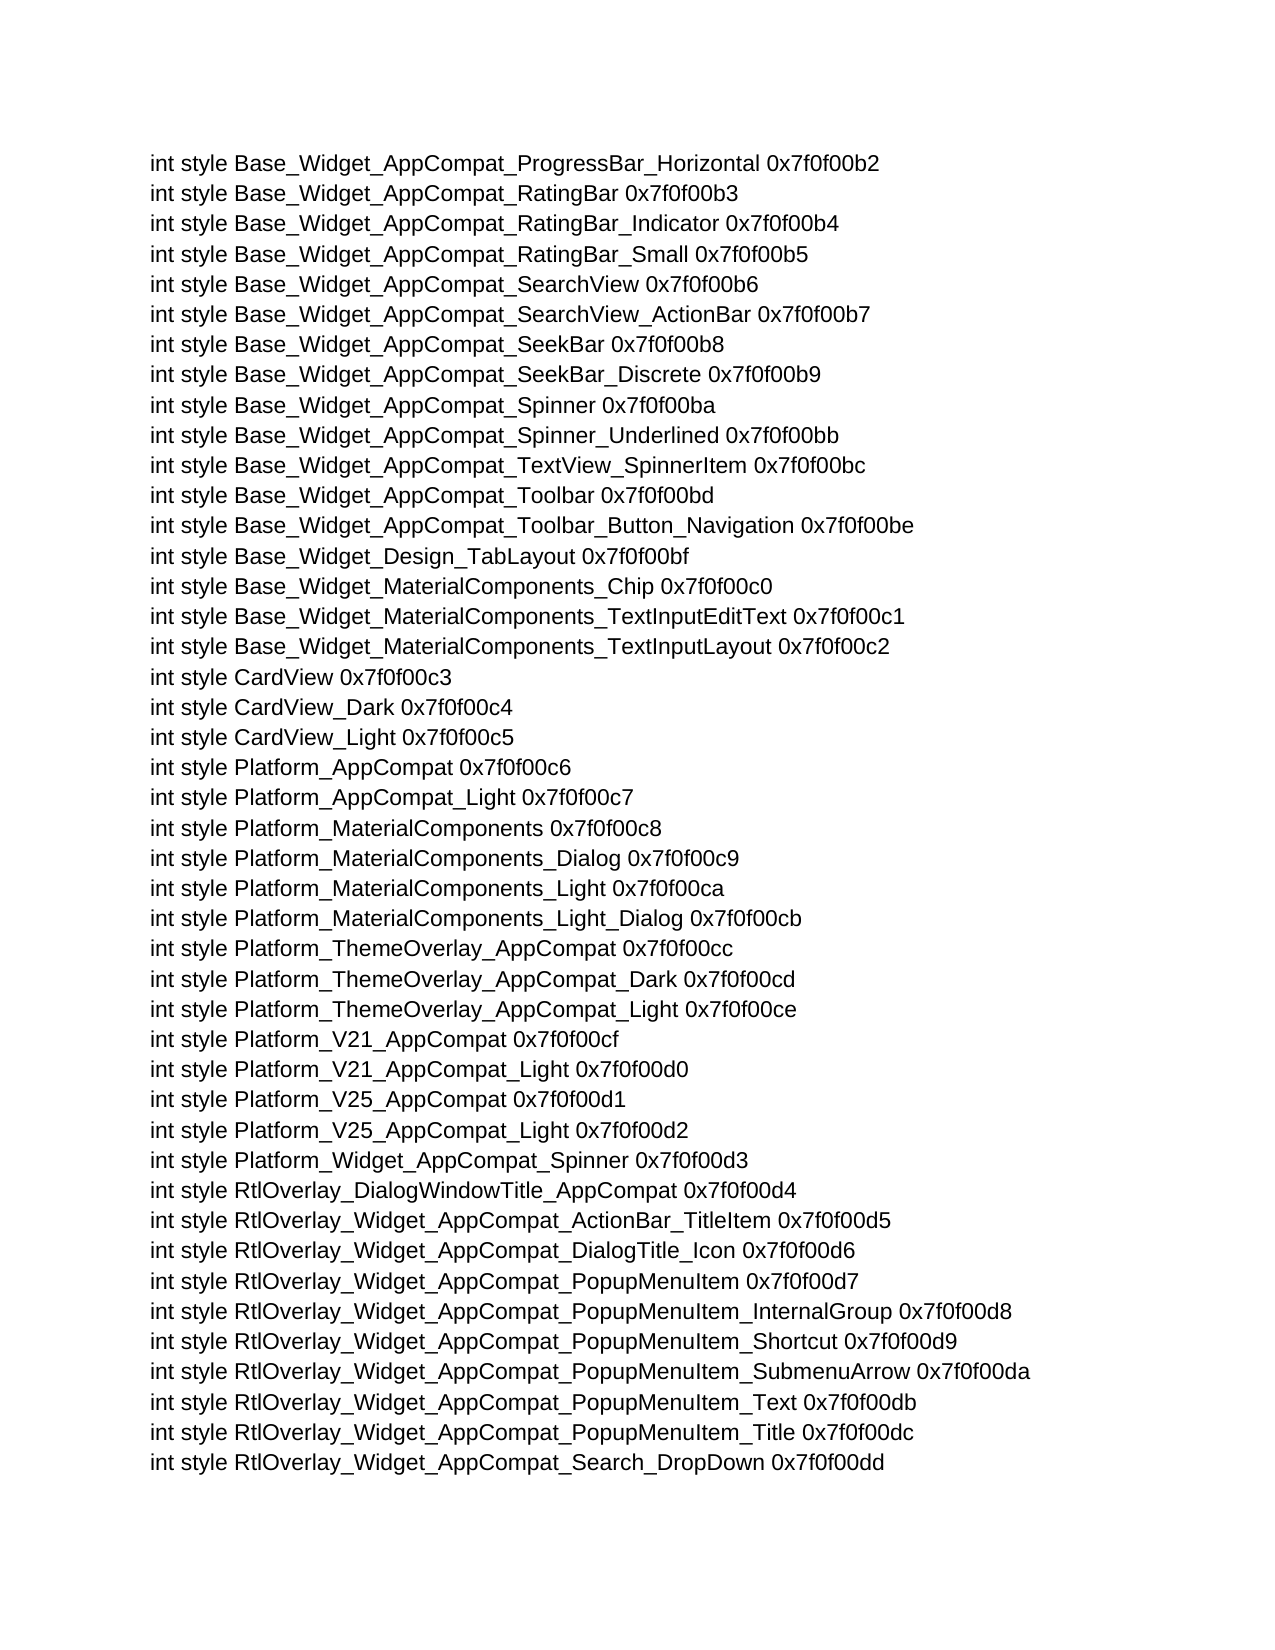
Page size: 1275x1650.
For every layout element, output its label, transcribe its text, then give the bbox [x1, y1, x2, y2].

text int style Base_Widget_AppCompat_Toolbar 0x7f0f00bd [150, 482, 1125, 509]
text int style Platform_V25_AppCompat_Light 0x7f0f00d2 [150, 1117, 1125, 1143]
text int style Platform_AppCompat 0x7f0f00c6 [150, 754, 1125, 781]
text int style Base_Widget_AppCompat_RatingBar_Indicator 0x7f0f00b4 [150, 210, 1125, 237]
text int style Base_Widget_AppCompat_TextView_SpinnerItem 0x7f0f00bc [150, 452, 1125, 478]
text int style Platform_ThemeOverlay_AppCompat_Light 0x7f0f00ce [150, 996, 1125, 1022]
text int style Platform_MaterialComponents_Light 0x7f0f00ca [150, 875, 1125, 901]
text int style Base_Widget_Design_TabLayout 0x7f0f00bf [150, 543, 1125, 569]
text int style Base_Widget_AppCompat_SearchView_ActionBar 0x7f0f00b7 [150, 301, 1125, 327]
text int style Platform_MaterialComponents_Light_Dialog 0x7f0f00cb [150, 905, 1125, 932]
text int style Base_Widget_AppCompat_RatingBar 0x7f0f00b3 [150, 180, 1125, 207]
text int style Base_Widget_AppCompat_RatingBar_Small 0x7f0f00b5 [150, 241, 1125, 267]
text int style RtlOverlay_Widget_AppCompat_PopupMenuItem 0x7f0f00d7 [150, 1268, 1125, 1294]
text int style Platform_MaterialComponents 0x7f0f00c8 [150, 814, 1125, 841]
text int style RtlOverlay_Widget_AppCompat_PopupMenuItem_InternalGroup 0x7f0f00d8 [150, 1298, 1125, 1324]
text int style Platform_Widget_AppCompat_Spinner 0x7f0f00d3 [150, 1147, 1125, 1173]
text int style RtlOverlay_Widget_AppCompat_PopupMenuItem_Shortcut 0x7f0f00d9 [150, 1328, 1125, 1354]
text int style Base_Widget_AppCompat_ProgressBar_Horizontal 0x7f0f00b2 [150, 150, 1125, 176]
text int style Platform_V25_AppCompat 0x7f0f00d1 [150, 1086, 1125, 1113]
text int style Base_Widget_MaterialComponents_TextInputLayout 0x7f0f00c2 [150, 633, 1125, 660]
text int style Base_Widget_AppCompat_Spinner 0x7f0f00ba [150, 392, 1125, 418]
text int style CardView_Dark 0x7f0f00c4 [150, 694, 1125, 720]
text int style CardView 0x7f0f00c3 [150, 663, 1125, 690]
text int style Base_Widget_AppCompat_SeekBar 0x7f0f00b8 [150, 331, 1125, 358]
text int style RtlOverlay_Widget_AppCompat_PopupMenuItem_Title 0x7f0f00dc [150, 1419, 1125, 1445]
text int style Platform_V21_AppCompat 0x7f0f00cf [150, 1026, 1125, 1052]
text int style RtlOverlay_Widget_AppCompat_PopupMenuItem_Text 0x7f0f00db [150, 1388, 1125, 1415]
text int style RtlOverlay_Widget_AppCompat_Search_DropDown 0x7f0f00dd [150, 1449, 1125, 1475]
text int style Platform_ThemeOverlay_AppCompat_Dark 0x7f0f00cd [150, 966, 1125, 992]
text int style Base_Widget_AppCompat_Toolbar_Button_Navigation 0x7f0f00be [150, 512, 1125, 539]
text int style Base_Widget_MaterialComponents_TextInputEditText 0x7f0f00c1 [150, 603, 1125, 629]
text int style CardView_Light 0x7f0f00c5 [150, 724, 1125, 750]
text int style Base_Widget_AppCompat_SearchView 0x7f0f00b6 [150, 271, 1125, 297]
text int style RtlOverlay_DialogWindowTitle_AppCompat 0x7f0f00d4 [150, 1177, 1125, 1203]
text int style RtlOverlay_Widget_AppCompat_DialogTitle_Icon 0x7f0f00d6 [150, 1237, 1125, 1264]
text int style Base_Widget_AppCompat_Spinner_Underlined 0x7f0f00bb [150, 422, 1125, 448]
text int style Base_Widget_MaterialComponents_Chip 0x7f0f00c0 [150, 573, 1125, 599]
text int style Platform_ThemeOverlay_AppCompat 0x7f0f00cc [150, 935, 1125, 962]
text int style Platform_V21_AppCompat_Light 0x7f0f00d0 [150, 1056, 1125, 1083]
text int style Platform_MaterialComponents_Dialog 0x7f0f00c9 [150, 845, 1125, 871]
text int style Platform_AppCompat_Light 0x7f0f00c7 [150, 784, 1125, 811]
text int style RtlOverlay_Widget_AppCompat_PopupMenuItem_SubmenuArrow 0x7f0f00da [150, 1358, 1125, 1385]
text int style Base_Widget_AppCompat_SeekBar_Discrete 0x7f0f00b9 [150, 361, 1125, 388]
text int style RtlOverlay_Widget_AppCompat_ActionBar_TitleItem 0x7f0f00d5 [150, 1207, 1125, 1234]
